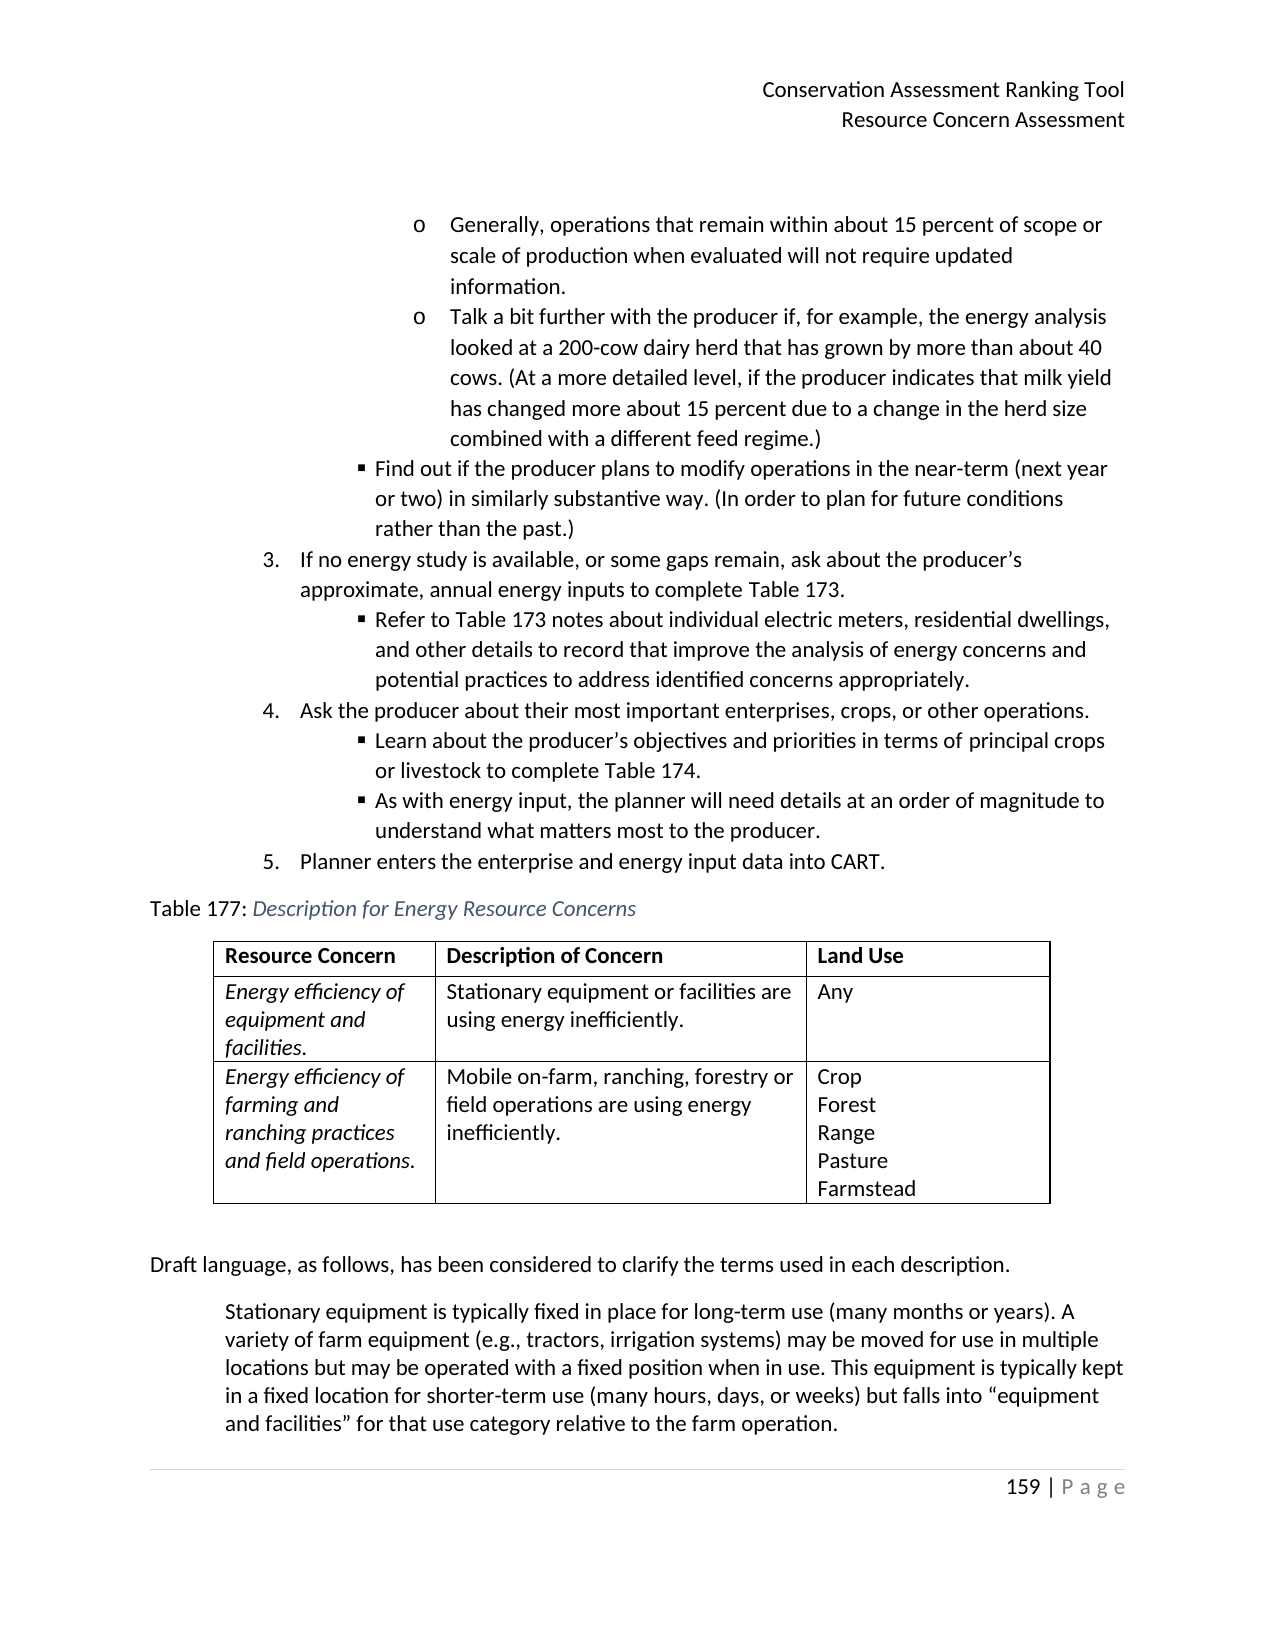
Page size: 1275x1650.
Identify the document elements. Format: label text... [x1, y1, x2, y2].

text Table 177: Description for Energy Resource Concerns [150, 894, 1125, 922]
list Ask the producer about their most important enterprises, crops, or other operations. [262, 696, 1125, 724]
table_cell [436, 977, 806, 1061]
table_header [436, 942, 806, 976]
list Generally, operations that remain within about 15 percent of scope or scale of production when evaluated will not require updated information. [412, 210, 1125, 300]
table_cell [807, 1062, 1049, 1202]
list Planner enters the enterprise and energy input data into CART. [262, 847, 1125, 875]
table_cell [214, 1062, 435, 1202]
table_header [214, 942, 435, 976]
list Learn about the producer’s objectives and priorities in terms of principal crops or livestock to complete Table 174. [356, 726, 1125, 784]
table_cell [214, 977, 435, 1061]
text Draft language, as follows, has been considered to clarify the terms used in each description. [150, 1250, 1125, 1278]
list If no energy study is available, or some gaps remain, ask about the producer’s approximate, annual energy inputs to complete Table 173. [262, 545, 1125, 603]
list Find out if the producer plans to modify operations in the near-term (next year or two) in similarly substantive way. (In order to plan for future conditions rather than the past.) [356, 454, 1125, 543]
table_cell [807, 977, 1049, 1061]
list Talk a bit further with the producer if, for example, the energy analysis looked at a 200-cow dairy herd that has grown by more than about 40 cows. (At a more detailed level, if the producer indicates that milk yield has changed more about 15 percent due to a change in the herd size combined with a different feed regime.) [412, 302, 1125, 452]
list Refer to Table 173 notes about individual electric meters, residential dwellings, and other details to record that improve the analysis of energy concerns and potential practices to address identified concerns appropriately. [356, 605, 1125, 694]
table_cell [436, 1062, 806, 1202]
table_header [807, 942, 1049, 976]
list As with energy input, the planner will need details at an order of magnitude to understand what matters most to the producer. [356, 786, 1125, 845]
text Stationary equipment is typically fixed in place for long-term use (many months or years). A variety of farm equipment (e.g., tractors, irrigation systems) may be moved for use in multiple locations but may be operated with a fixed position when in use. This equipment is typically kept in a fixed location for shorter-term use (many hours, days, or weeks) but falls into “equipment and facilities” for that use category relative to the farm operation. [225, 1297, 1125, 1437]
